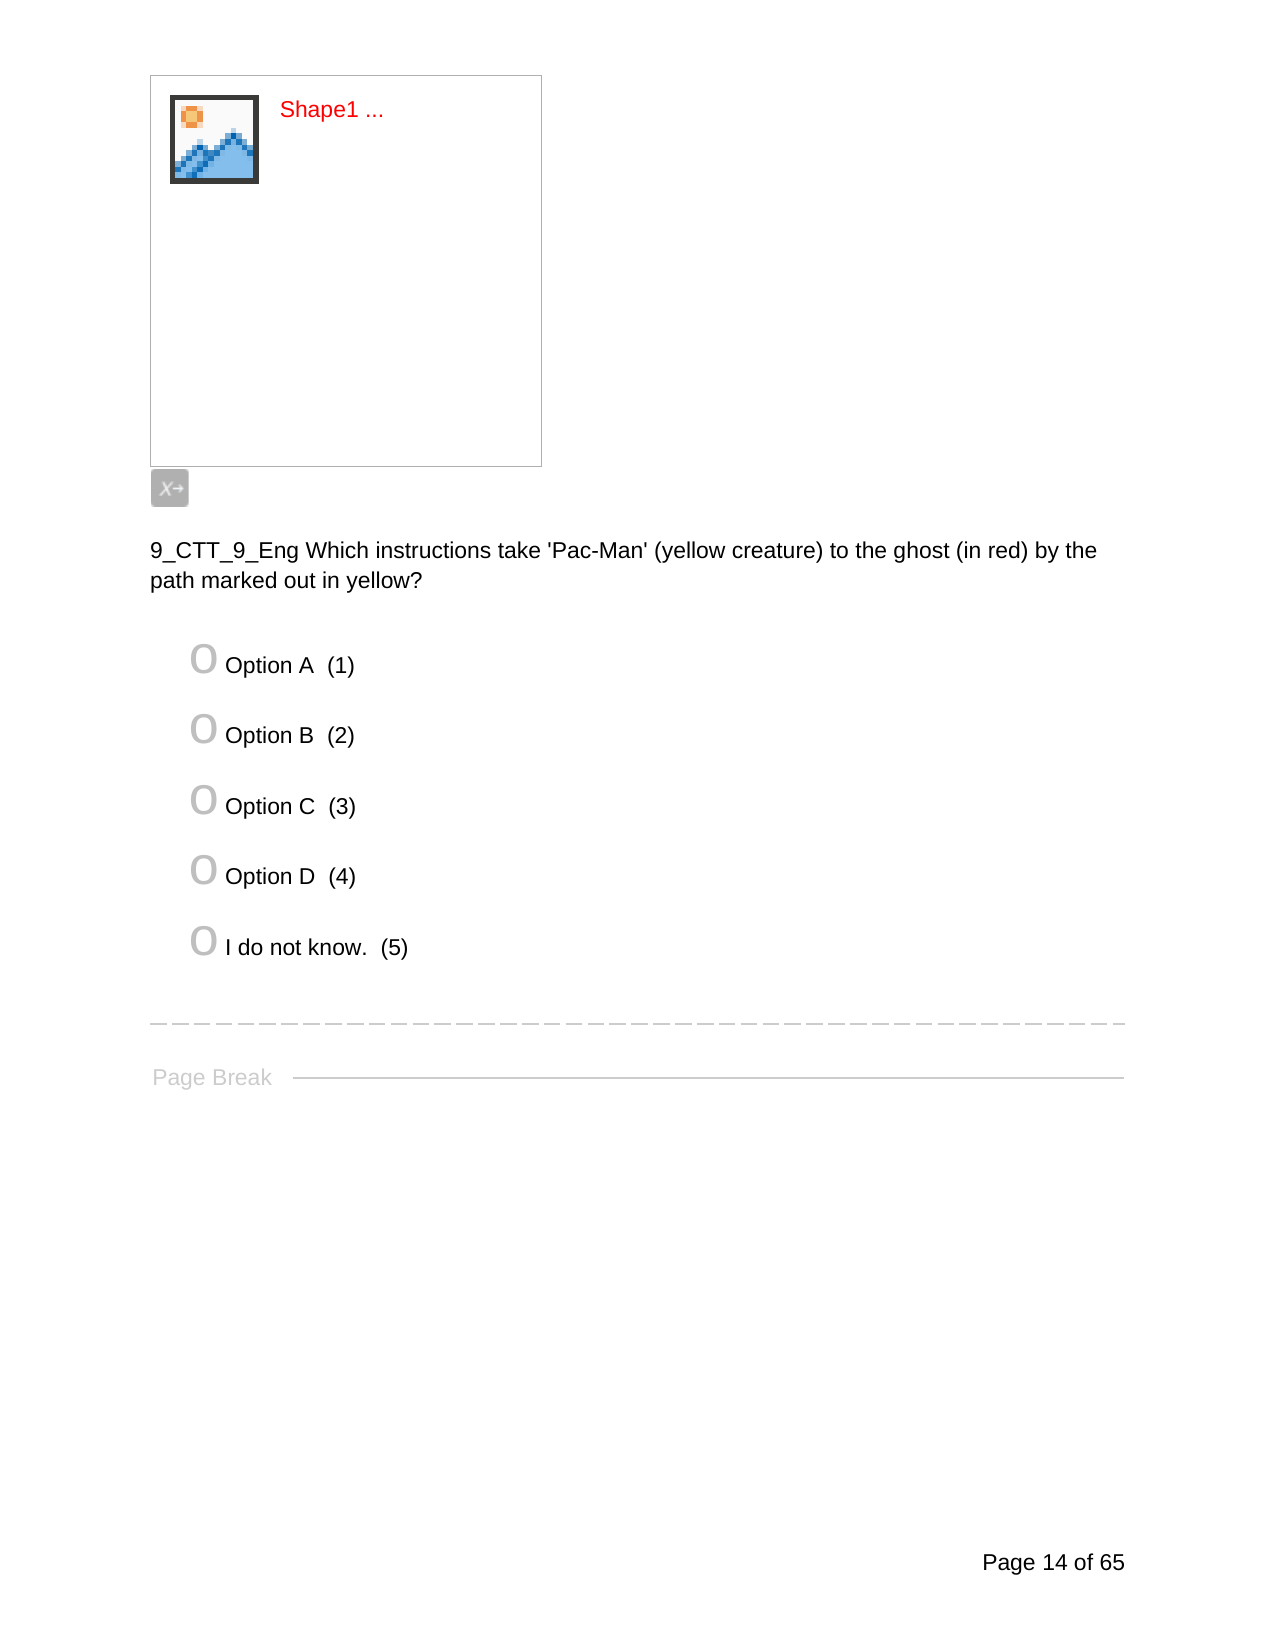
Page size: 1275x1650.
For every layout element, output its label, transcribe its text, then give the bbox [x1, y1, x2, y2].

table_header [291, 1064, 1125, 1104]
list Option D (4) [187, 839, 1125, 901]
list I do not know. (5) [187, 910, 1125, 971]
text 9_CTT_9_Eng Which instructions take 'Pac-Man' (yellow creature) to the ghost (in red) by the path marked out in yellow? [150, 537, 1125, 624]
list Option C (3) [187, 769, 1125, 830]
picture [151, 469, 189, 507]
list Option A (1) [187, 628, 1125, 689]
list Option B (2) [187, 698, 1125, 760]
table_header Page Break [151, 1064, 291, 1104]
